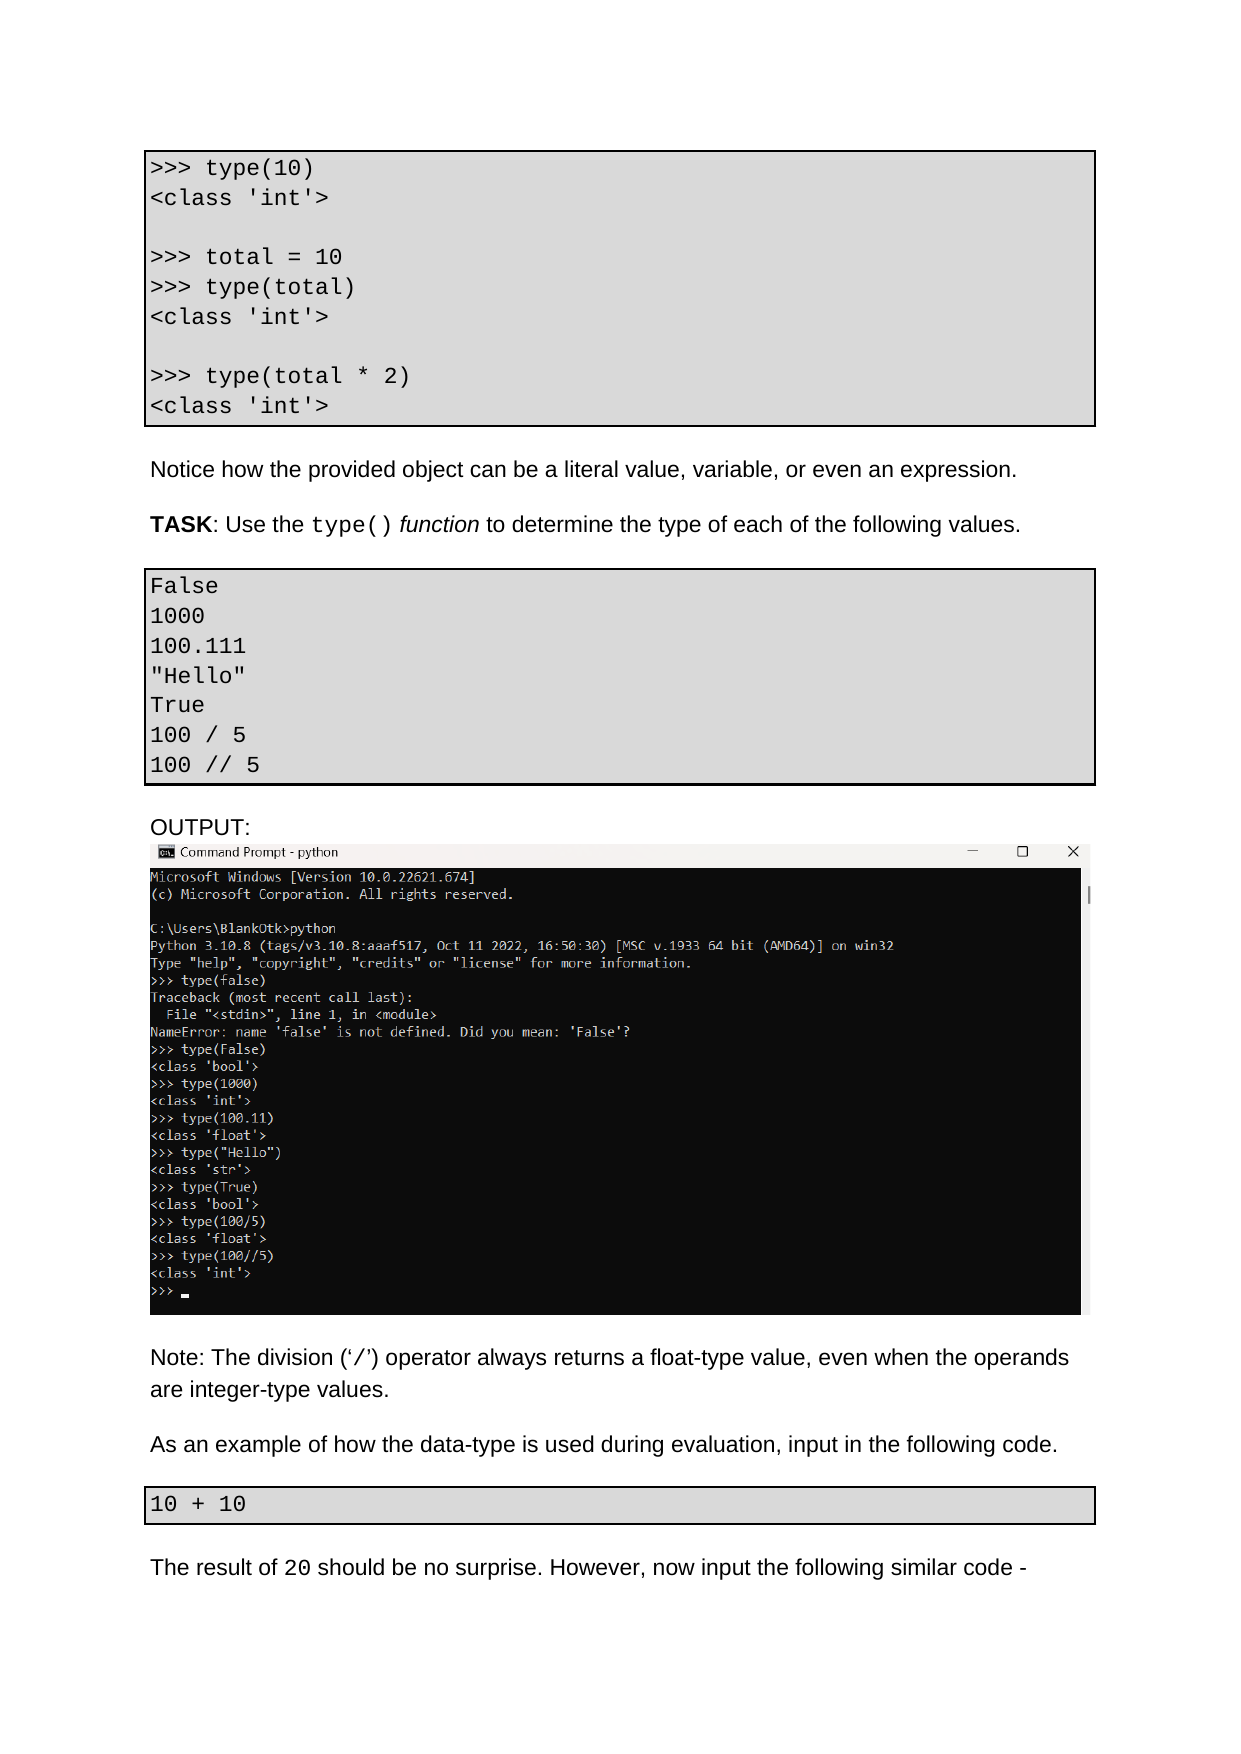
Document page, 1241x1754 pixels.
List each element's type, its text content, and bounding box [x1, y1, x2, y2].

text Notice how the provided object can be a literal value, variable, or even an expression. [150, 456, 1090, 482]
text The result of 20 should be no surprise. However, now input the following similar code - [150, 1553, 1090, 1582]
text >>> type(total * 2) [146, 358, 1094, 388]
text "Hello" [146, 658, 1094, 687]
text >>> type(total) [146, 269, 1094, 299]
text >>> total = 10 [146, 239, 1094, 269]
text 10 + 10 [146, 1488, 1094, 1523]
text False [146, 570, 1094, 598]
text Note: The division (‘/’) operator always returns a float-type value, even when the operands are integer-type values. [150, 1344, 1090, 1402]
text 100 // 5 [146, 747, 1094, 783]
text <class 'int'> [146, 299, 1094, 329]
text True [146, 687, 1094, 717]
text <class 'int'> [146, 388, 1094, 425]
text >>> type(10) [146, 152, 1094, 180]
text 100.111 [146, 628, 1094, 658]
text <class 'int'> [146, 180, 1094, 209]
text 1000 [146, 598, 1094, 628]
text As an example of how the data-type is used during evaluation, input in the following code. [150, 1431, 1090, 1457]
picture [150, 844, 1091, 1315]
text 100 / 5 [146, 717, 1094, 747]
text TASK: Use the type() function to determine the type of each of the following values. [150, 511, 1090, 539]
text OUTPUT: [150, 814, 1090, 844]
